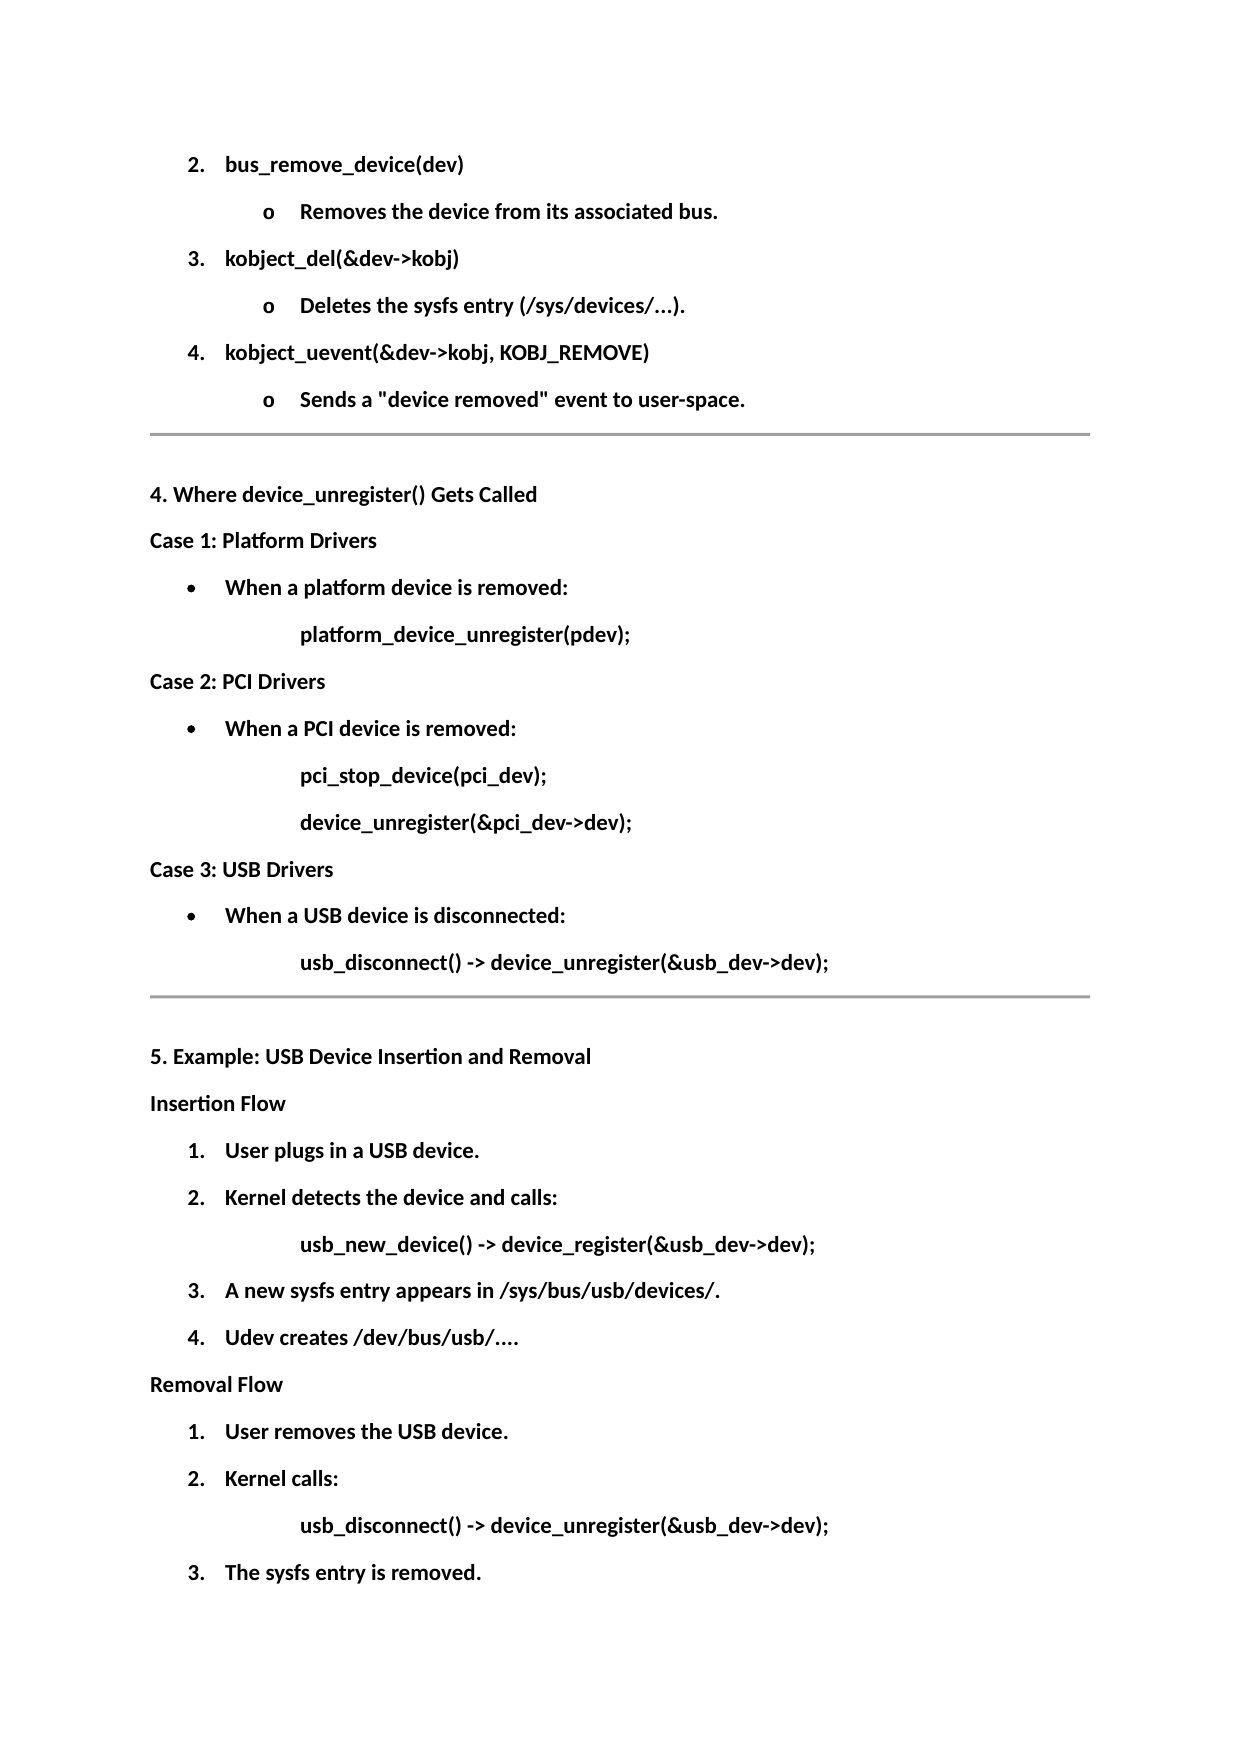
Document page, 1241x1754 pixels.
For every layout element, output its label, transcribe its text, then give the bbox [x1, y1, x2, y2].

text Case 1: Platform Drivers [150, 527, 1090, 554]
list A new sysfs entry appears in /sys/bus/usb/devices/. [187, 1277, 1090, 1304]
list Deletes the sysfs entry (/sys/devices/...). [262, 291, 1090, 320]
list Kernel calls: [187, 1464, 1090, 1492]
text pci_stop_device(pci_dev); [300, 761, 1090, 789]
list User plugs in a USB device. [187, 1136, 1090, 1164]
text Insertion Flow [150, 1089, 1090, 1117]
text 5. Example: USB Device Insertion and Removal [150, 1042, 1090, 1070]
list When a PCI device is removed: [187, 714, 1090, 742]
list kobject_del(&dev->kobj) [187, 244, 1090, 272]
list Sends a "device removed" event to user-space. [262, 385, 1090, 414]
list When a USB device is disconnected: [187, 902, 1090, 929]
text platform_device_unregister(pdev); [225, 620, 1090, 648]
list bus_remove_device(dev) [187, 150, 1090, 178]
text Removal Flow [150, 1370, 1090, 1398]
text device_unregister(&pci_dev->dev); [300, 808, 1090, 836]
list User removes the USB device. [187, 1417, 1090, 1445]
text usb_disconnect() -> device_unregister(&usb_dev->dev); [225, 1511, 1090, 1539]
text usb_new_device() -> device_register(&usb_dev->dev); [225, 1230, 1090, 1258]
list Kernel detects the device and calls: [187, 1183, 1090, 1211]
list The sysfs entry is removed. [187, 1558, 1090, 1586]
list kobject_uevent(&dev->kobj, KOBJ_REMOVE) [187, 338, 1090, 367]
text Case 3: USB Drivers [150, 855, 1090, 883]
text usb_disconnect() -> device_unregister(&usb_dev->dev); [225, 948, 1090, 976]
list Removes the device from its associated bus. [262, 197, 1090, 225]
text 4. Where device_unregister() Gets Called [150, 480, 1090, 508]
list When a platform device is removed: [187, 573, 1090, 601]
list Udev creates /dev/bus/usb/.... [187, 1323, 1090, 1351]
text Case 2: PCI Drivers [150, 667, 1090, 695]
